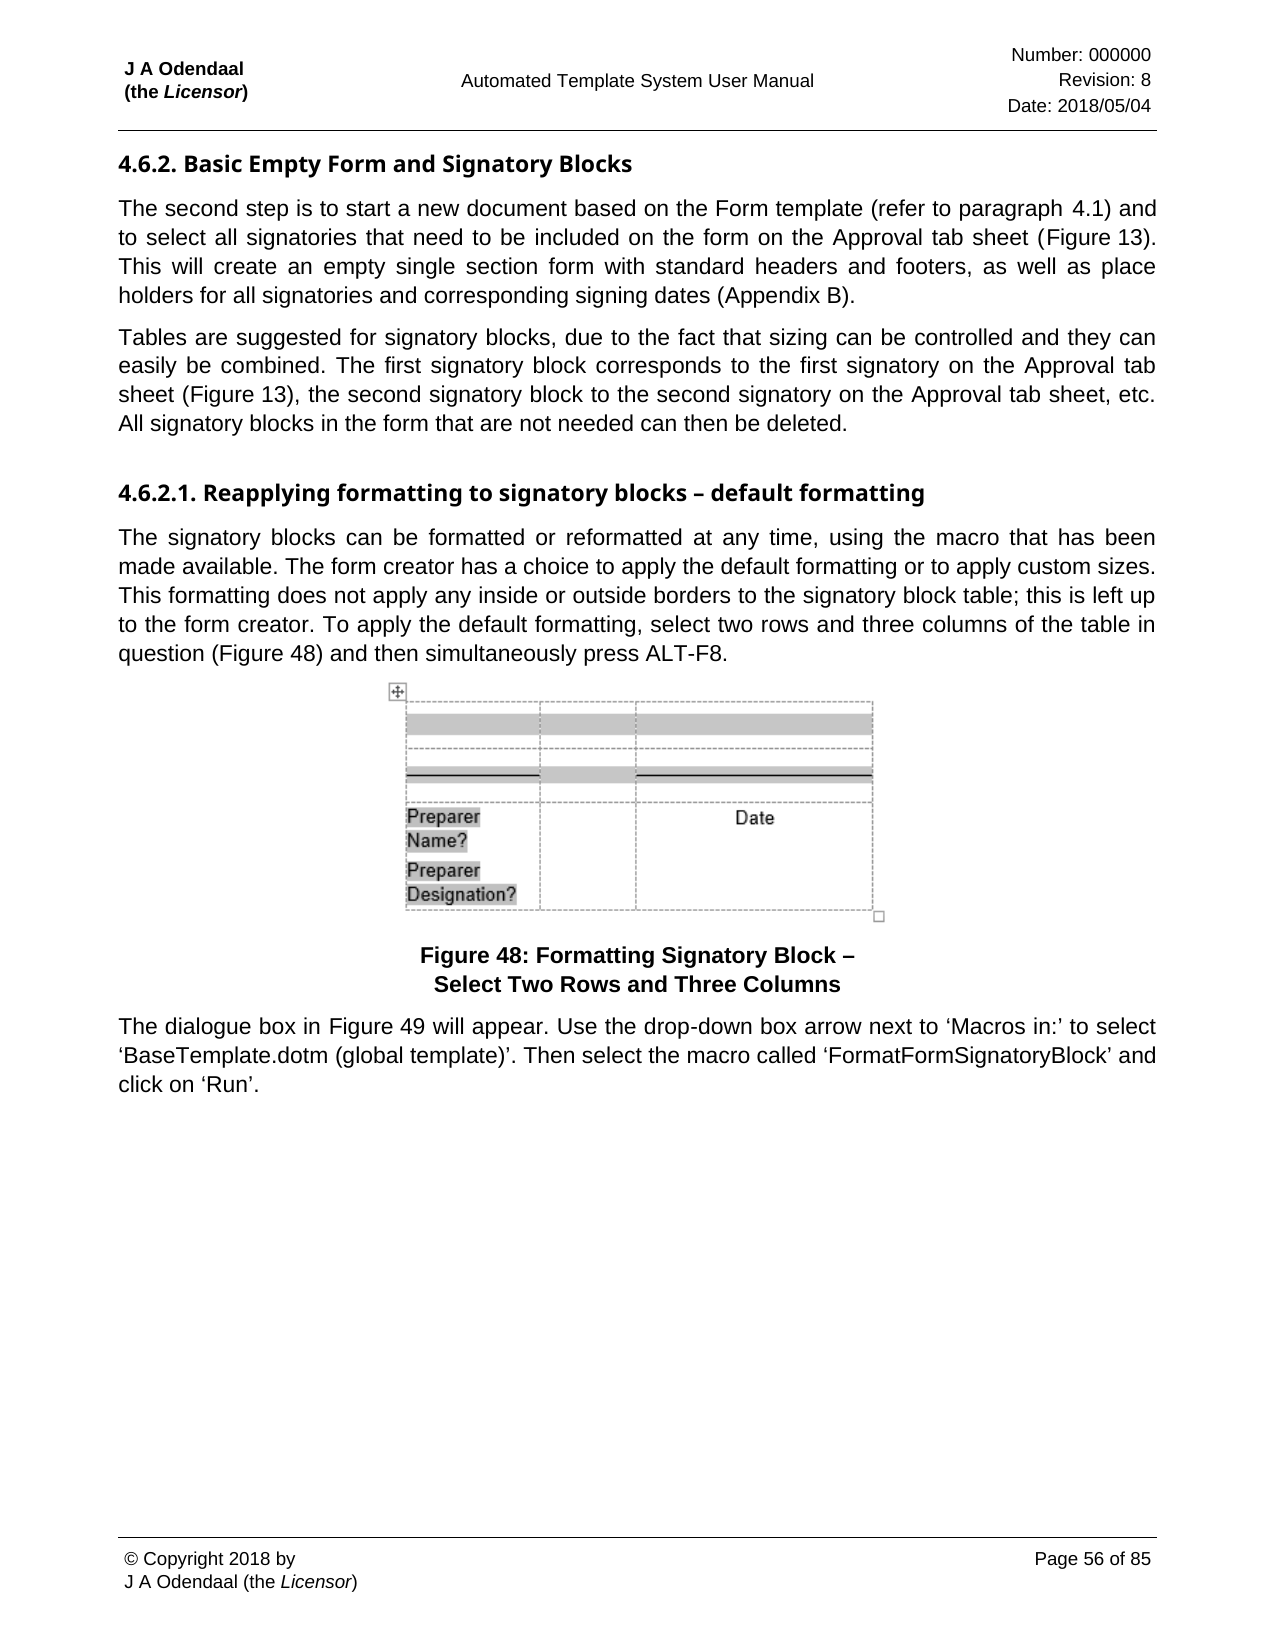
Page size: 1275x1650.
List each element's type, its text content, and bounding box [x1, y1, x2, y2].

text Figure 48: Formatting Signatory Block – Select Two Rows and Three Columns [118, 942, 1157, 998]
subtitle Reapplying formatting to signatory blocks – default formatting [118, 477, 1157, 508]
text The second step is to start a new document based on the Form template (refer to paragraph 4.1) and to select all signatories that need to be included on the form on the Approval tab sheet (Figure 13). This will create an empty single section form with standard headers and footers, as well as place holders for all signatories and corresponding signing dates (Appendix B). [118, 195, 1157, 308]
picture [386, 681, 889, 928]
subtitle Basic Empty Form and Signatory Blocks [118, 148, 1157, 179]
text The signatory blocks can be formatted or reformatted at any time, using the macro that has been made available. The form creator has a choice to apply the default formatting or to apply custom sizes. This formatting does not apply any inside or outside borders to the signatory block table; this is left up to the form creator. To apply the default formatting, select two rows and three columns of the table in question (Figure 48) and then simultaneously press ALT-F8. [118, 524, 1157, 666]
text Tables are suggested for signatory blocks, due to the fact that sizing can be controlled and they can easily be combined. The first signatory block corresponds to the first signatory on the Approval tab sheet (Figure 13), the second signatory block to the second signatory on the Approval tab sheet, etc. All signatory blocks in the form that are not needed can then be deleted. [118, 323, 1157, 437]
text The dialogue box in Figure 49 will appear. Use the drop-down box arrow next to ‘Macros in:’ to select ‘BaseTemplate.dotm (global template)’. Then select the macro called ‘FormatFormSignatoryBlock’ and click on ‘Run’. [118, 1013, 1157, 1097]
